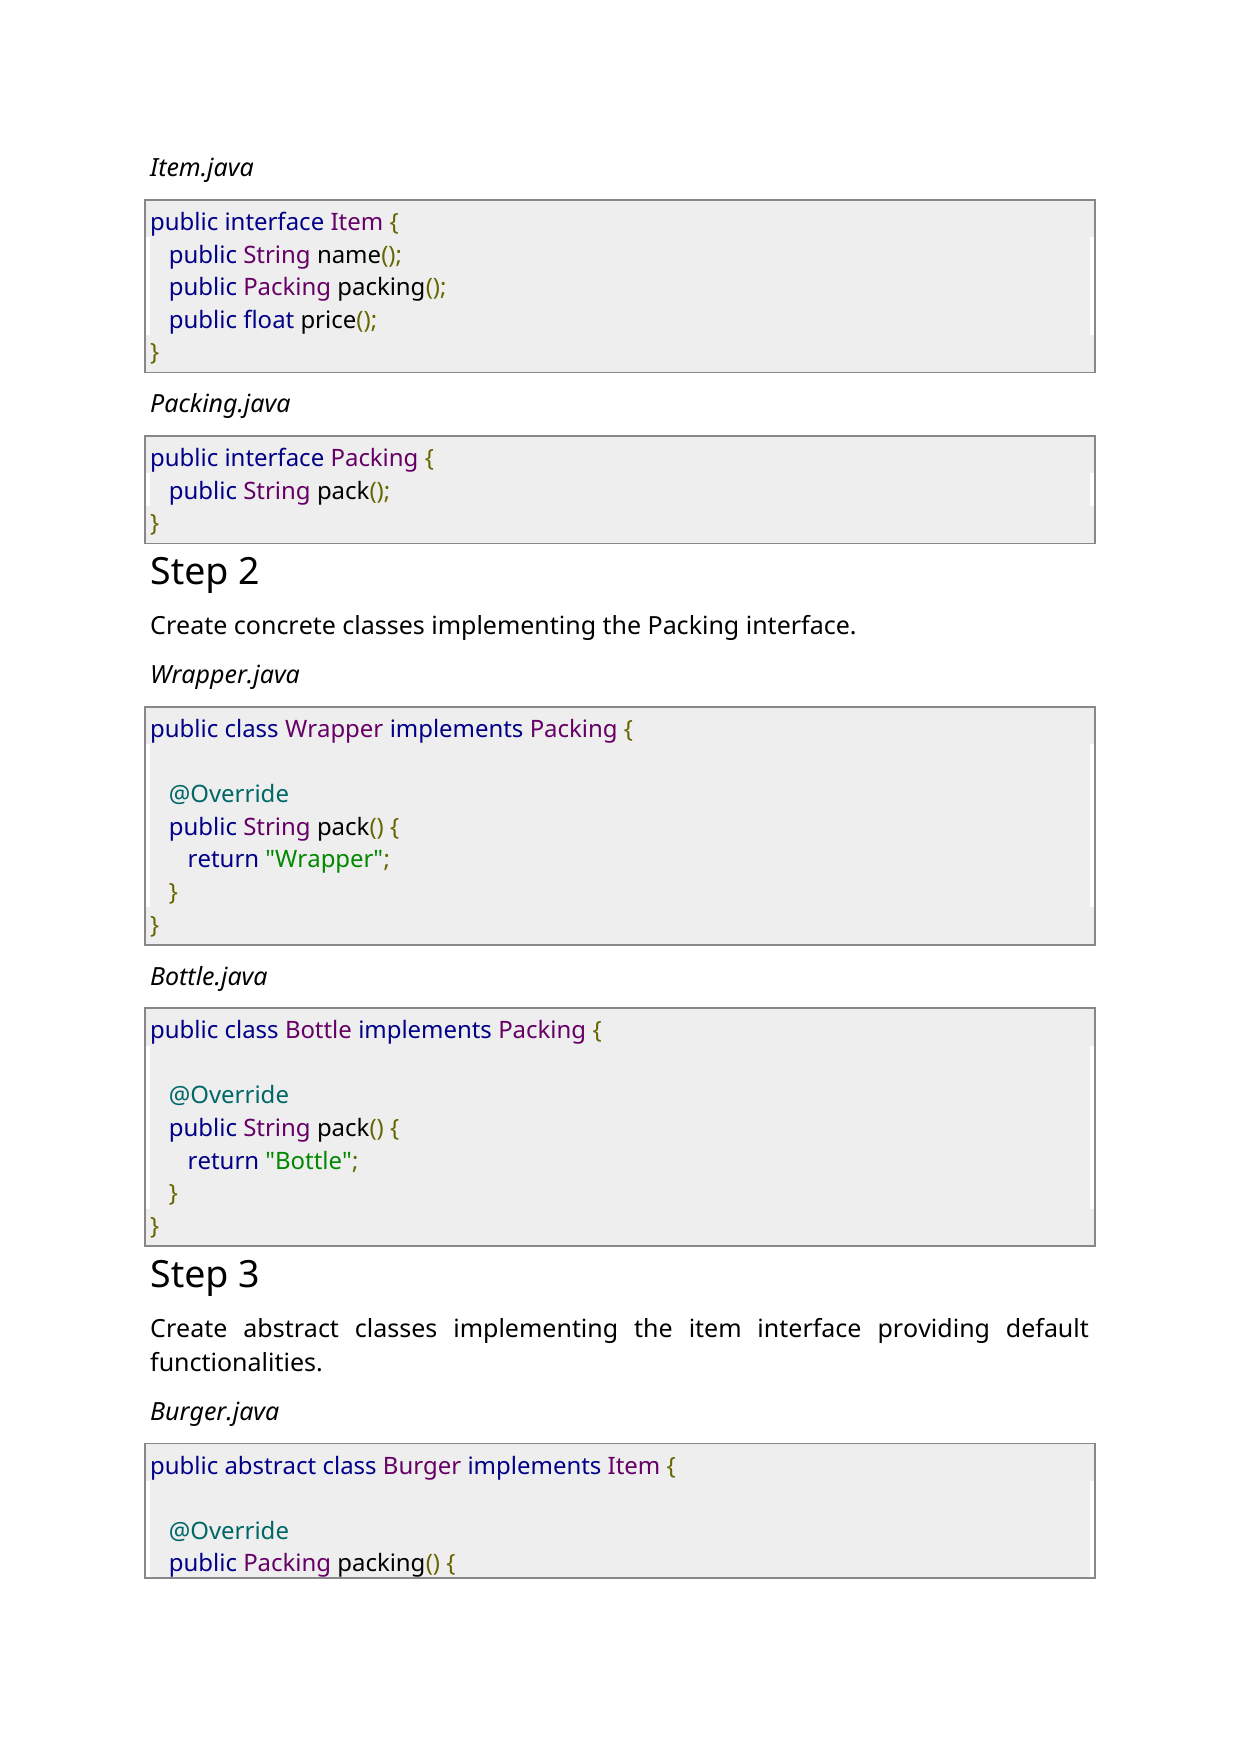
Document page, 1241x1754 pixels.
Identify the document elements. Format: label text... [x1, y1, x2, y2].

text return "Bottle"; [150, 1143, 1090, 1176]
text public class Bottle implements Packing { [146, 1009, 1094, 1046]
text @Override [150, 1078, 1090, 1111]
text @Override [150, 1514, 1090, 1546]
text } [150, 1176, 1090, 1203]
text return "Wrapper"; [150, 842, 1090, 875]
text } [150, 875, 1090, 902]
text Step 2 [150, 544, 1090, 595]
text public float price(); [150, 303, 1090, 329]
text Wrapper.java [150, 657, 1090, 691]
text public interface Item { [146, 201, 1094, 237]
text Item.java [150, 150, 1090, 184]
text public String pack(); [150, 473, 1090, 500]
text public Packing packing(); [150, 270, 1090, 303]
text public Packing packing() { [150, 1546, 1090, 1577]
text public class Wrapper implements Packing { [146, 708, 1094, 744]
text Bottle.java [150, 958, 1090, 992]
text Burger.java [150, 1394, 1090, 1428]
text } [146, 1203, 1094, 1245]
text } [146, 902, 1094, 944]
text public String pack() { [150, 809, 1090, 842]
text } [146, 500, 1094, 543]
text public abstract class Burger implements Item { [146, 1444, 1094, 1481]
text public String name(); [150, 237, 1090, 270]
text Step 3 [150, 1247, 1090, 1298]
text } [146, 329, 1094, 372]
text public interface Packing { [146, 437, 1094, 473]
text Packing.java [150, 386, 1090, 420]
text @Override [150, 777, 1090, 809]
text Create concrete classes implementing the Packing interface. [150, 608, 1090, 642]
text Create abstract classes implementing the item interface providing default functionalities. [150, 1311, 1090, 1379]
text public String pack() { [150, 1111, 1090, 1143]
